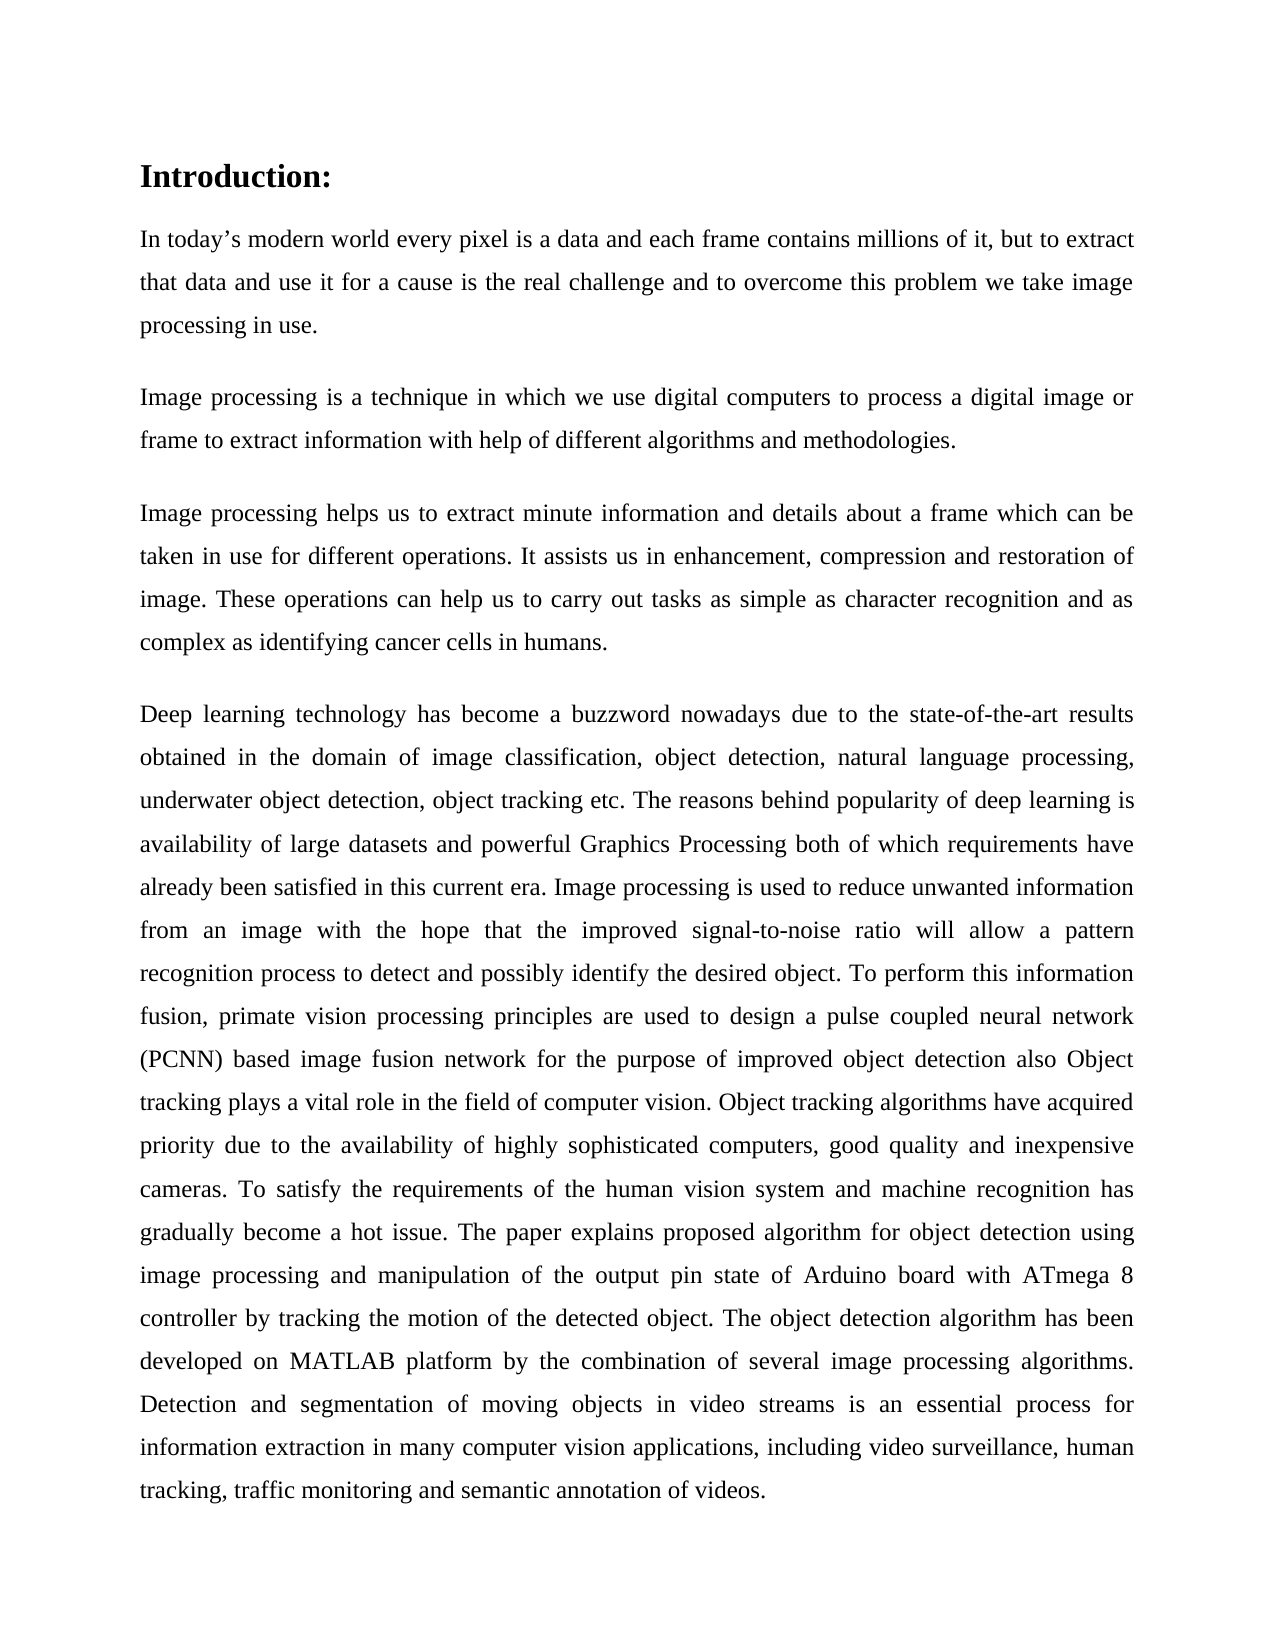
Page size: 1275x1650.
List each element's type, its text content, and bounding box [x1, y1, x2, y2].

text Deep learning technology has become a buzzword nowadays due to the state-of-the-art results obtained in the domain of image classification, object detection, natural language processing, underwater object detection, object tracking etc. The reasons behind popularity of deep learning is availability of large datasets and powerful Graphics Processing both of which requirements have already been satisfied in this current era. Image processing is used to reduce unwanted information from an image with the hope that the improved signal-to-noise ratio will allow a pattern recognition process to detect and possibly identify the desired object. To perform this information fusion, primate vision processing principles are used to design a pulse coupled neural network (PCNN) based image fusion network for the purpose of improved object detection also Object tracking plays a vital role in the field of computer vision. Object tracking algorithms have acquired priority due to the availability of highly sophisticated computers, good quality and inexpensive cameras. To satisfy the requirements of the human vision system and machine recognition has gradually become a hot issue. The paper explains proposed algorithm for object detection using image processing and manipulation of the output pin state of Arduino board with ATmega 8 controller by tracking the motion of the detected object. The object detection algorithm has been developed on MATLAB platform by the combination of several image processing algorithms. Detection and segmentation of moving objects in video streams is an essential process for information extraction in many computer vision applications, including video surveillance, human tracking, traffic monitoring and semantic annotation of videos. [139, 699, 1135, 1504]
text Image processing helps us to extract minute information and details about a frame which can be taken in use for different operations. It assists us in enhancement, compression and restoration of image. These operations can help us to carry out tasks as simple as character recognition and as complex as identifying cancer cells in humans. [139, 498, 1135, 656]
text Introduction: [139, 156, 1135, 194]
text Image processing is a technique in which we use digital computers to process a digital image or frame to extract information with help of different algorithms and methodologies. [139, 382, 1135, 454]
text In today’s modern world every pixel is a data and each frame contains millions of it, but to extract that data and use it for a cause is the real challenge and to overcome this problem we take image processing in use. [139, 224, 1135, 339]
